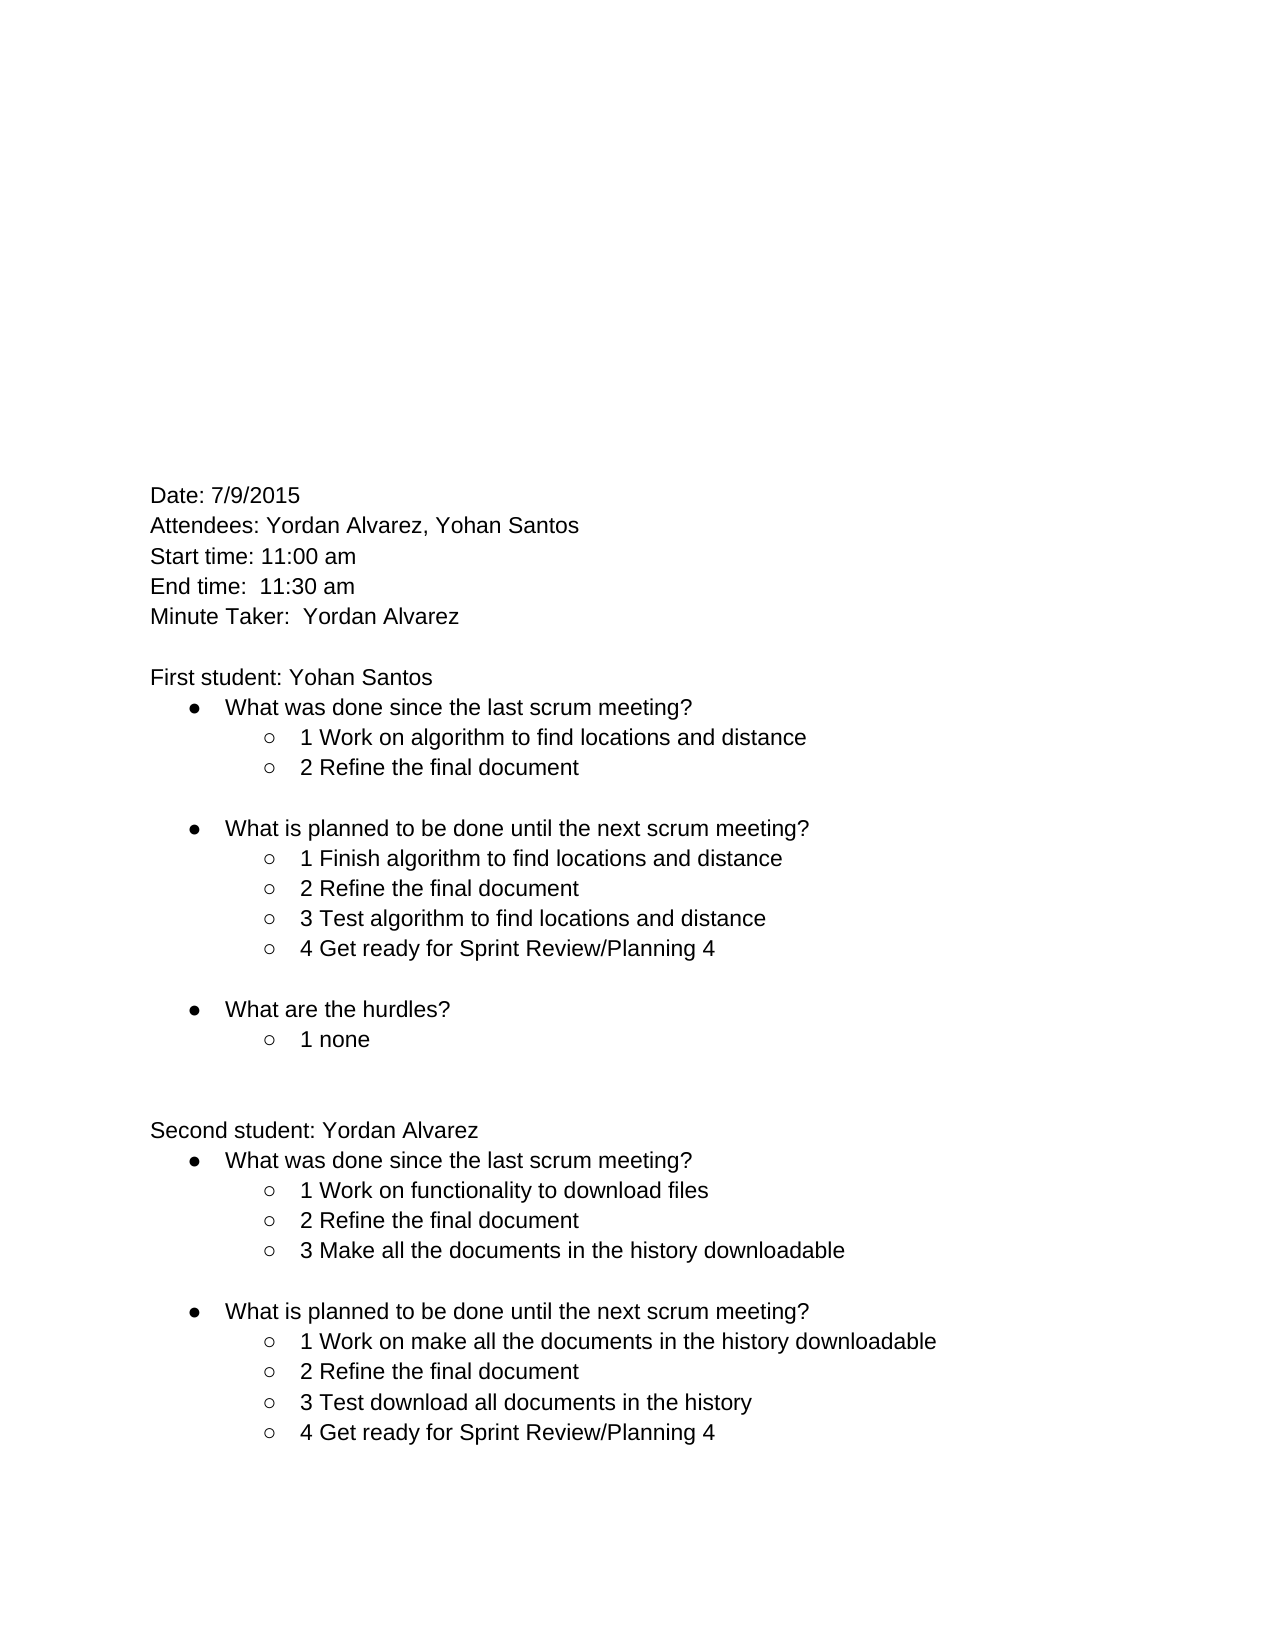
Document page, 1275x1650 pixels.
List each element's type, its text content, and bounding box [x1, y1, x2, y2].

list 3 Make all the documents in the history downloadable [262, 1237, 1125, 1264]
list 1 Finish algorithm to find locations and distance [262, 845, 1125, 871]
text Date: 7/9/2015 [150, 482, 1125, 509]
list What is planned to be done until the next scrum meeting? [187, 814, 1125, 841]
list What are the hurdles? [187, 996, 1125, 1022]
list 2 Refine the final document [262, 875, 1125, 901]
list 1 Work on functionality to download files [262, 1177, 1125, 1203]
text Minute Taker: Yordan Alvarez [150, 603, 1125, 629]
list 1 none [262, 1026, 1125, 1052]
list What is planned to be done until the next scrum meeting? [187, 1298, 1125, 1324]
list 3 Test algorithm to find locations and distance [262, 905, 1125, 932]
list 4 Get ready for Sprint Review/Planning 4 [262, 935, 1125, 962]
list 2 Refine the final document [262, 1358, 1125, 1385]
text First student: Yohan Santos [150, 663, 1125, 690]
list 4 Get ready for Sprint Review/Planning 4 [262, 1419, 1125, 1445]
list 3 Test download all documents in the history [262, 1388, 1125, 1415]
list What was done since the last scrum meeting? [187, 1147, 1125, 1173]
list 1 Work on algorithm to find locations and distance [262, 724, 1125, 750]
list 1 Work on make all the documents in the history downloadable [262, 1328, 1125, 1354]
text Attendees: Yordan Alvarez, Yohan Santos [150, 512, 1125, 539]
list 2 Refine the final document [262, 754, 1125, 781]
list What was done since the last scrum meeting? [187, 694, 1125, 720]
text Start time: 11:00 am [150, 543, 1125, 569]
list 2 Refine the final document [262, 1207, 1125, 1234]
text End time: 11:30 am [150, 573, 1125, 599]
text Second student: Yordan Alvarez [150, 1117, 1125, 1143]
